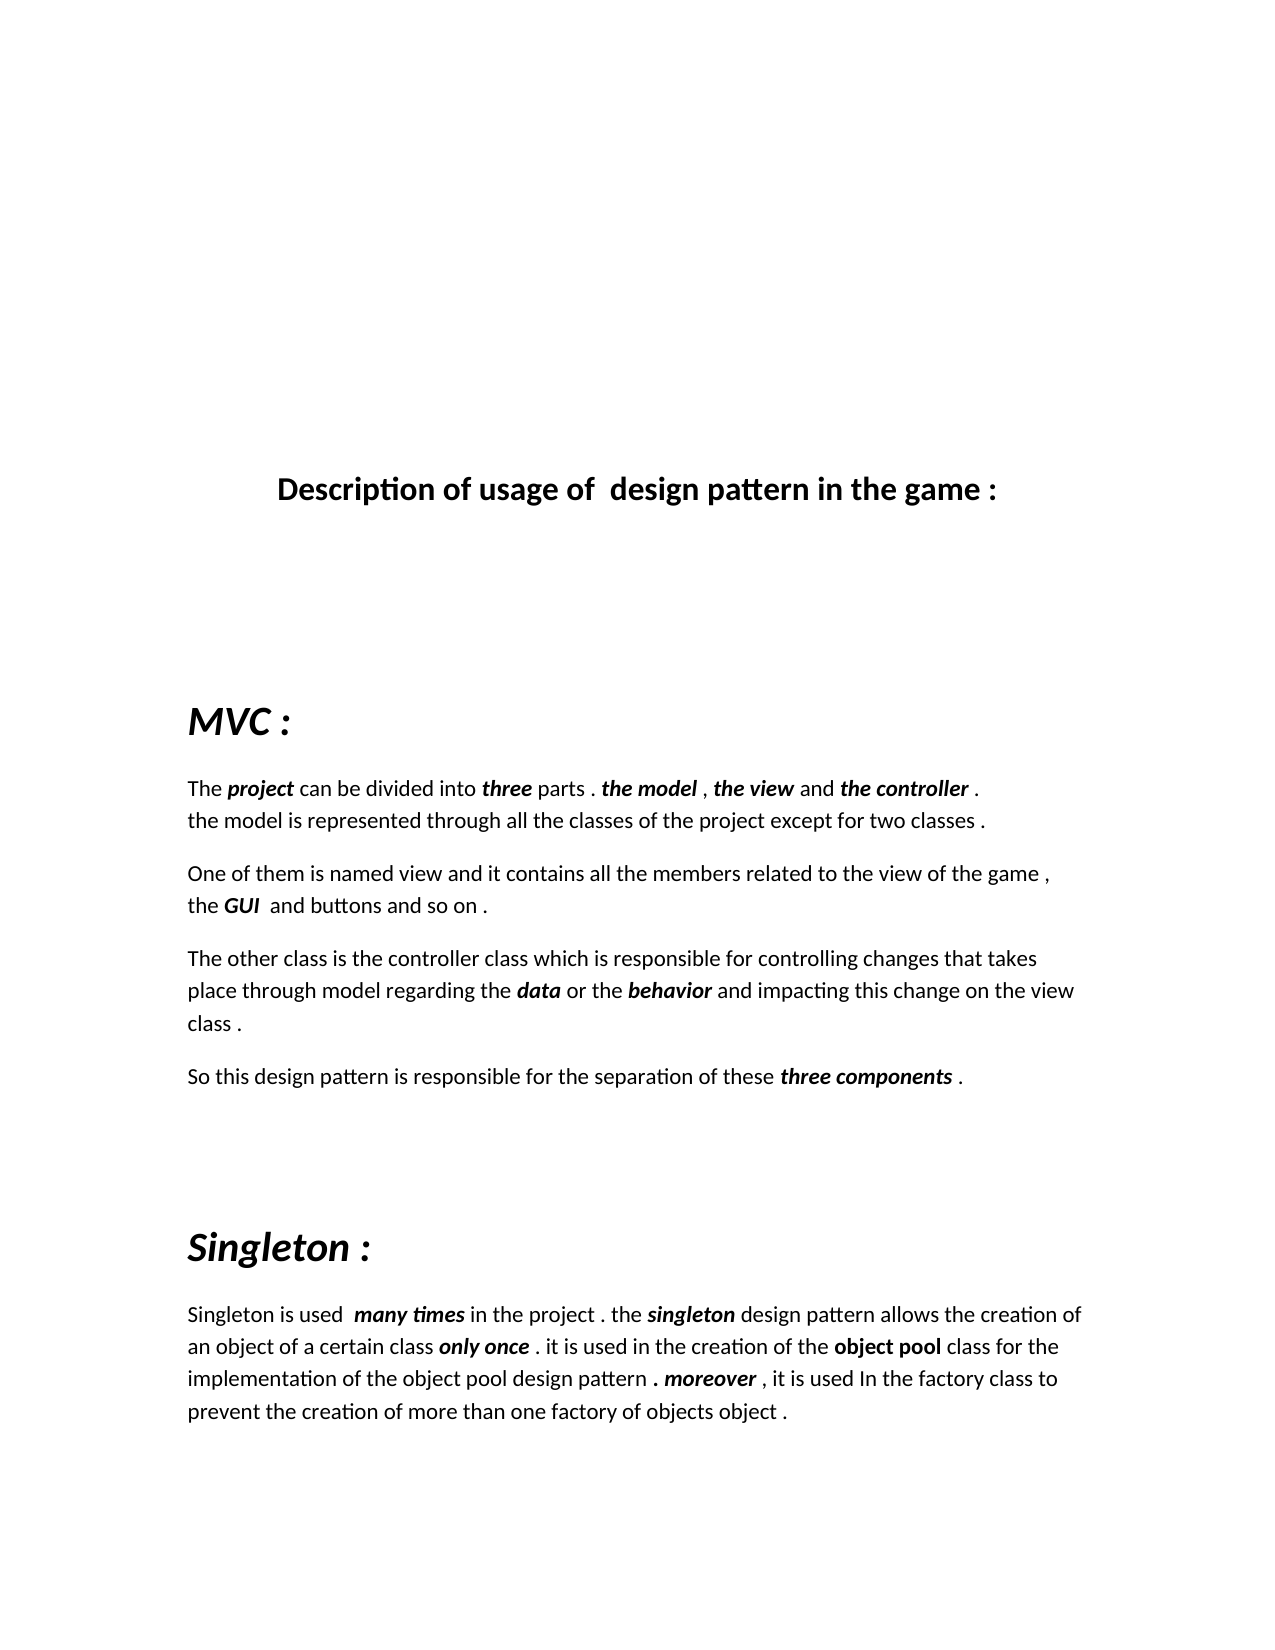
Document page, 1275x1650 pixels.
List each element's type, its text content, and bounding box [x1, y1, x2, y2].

text The other class is the controller class which is responsible for controlling changes that takes place through model regarding the data or the behavior and impacting this change on the view class . [187, 944, 1087, 1037]
text Singleton is used many times in the project . the singleton design pattern allows the creation of an object of a certain class only once . it is used in the creation of the object pool class for the implementation of the object pool design pattern . moreover , it is used In the factory class to prevent the creation of more than one factory of objects object . [187, 1300, 1087, 1425]
text Description of usage of design pattern in the game : [187, 468, 1087, 509]
text One of them is named view and it contains all the members related to the view of the game , the GUI and buttons and so on . [187, 859, 1087, 919]
text So this design pattern is responsible for the separation of these three components . [187, 1062, 1087, 1090]
text Singleton : [187, 1221, 1087, 1272]
text The project can be divided into three parts . the model , the view and the controller . the model is represented through all the classes of the project except for two classes . [187, 774, 1087, 834]
text MVC : [187, 695, 1087, 746]
